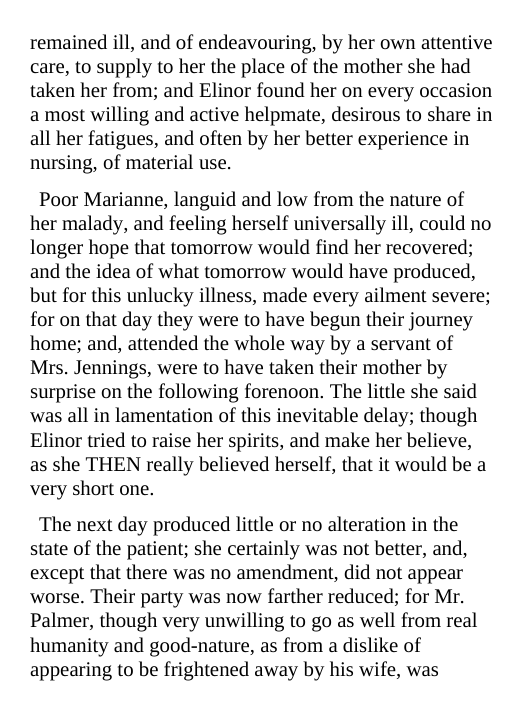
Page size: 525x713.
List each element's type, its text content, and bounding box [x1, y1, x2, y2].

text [30, 512, 495, 681]
text Poor Marianne, languid and low from the nature of her malady, and feeling herself universally ill, could no longer hope that tomorrow would find her recovered; and the idea of what tomorrow would have produced, but for this unlucky illness, made every ailment severe; for on that day they were to have begun their journey home; and, attended the whole way by a servant of Mrs. Jennings, were to have taken their mother by surprise on the following forenoon. The little she said was all in lamentation of this inevitable delay; though Elinor tried to raise her spirits, and make her believe, as she THEN really believed herself, that it would be a very short one. [30, 187, 495, 500]
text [30, 30, 495, 174]
